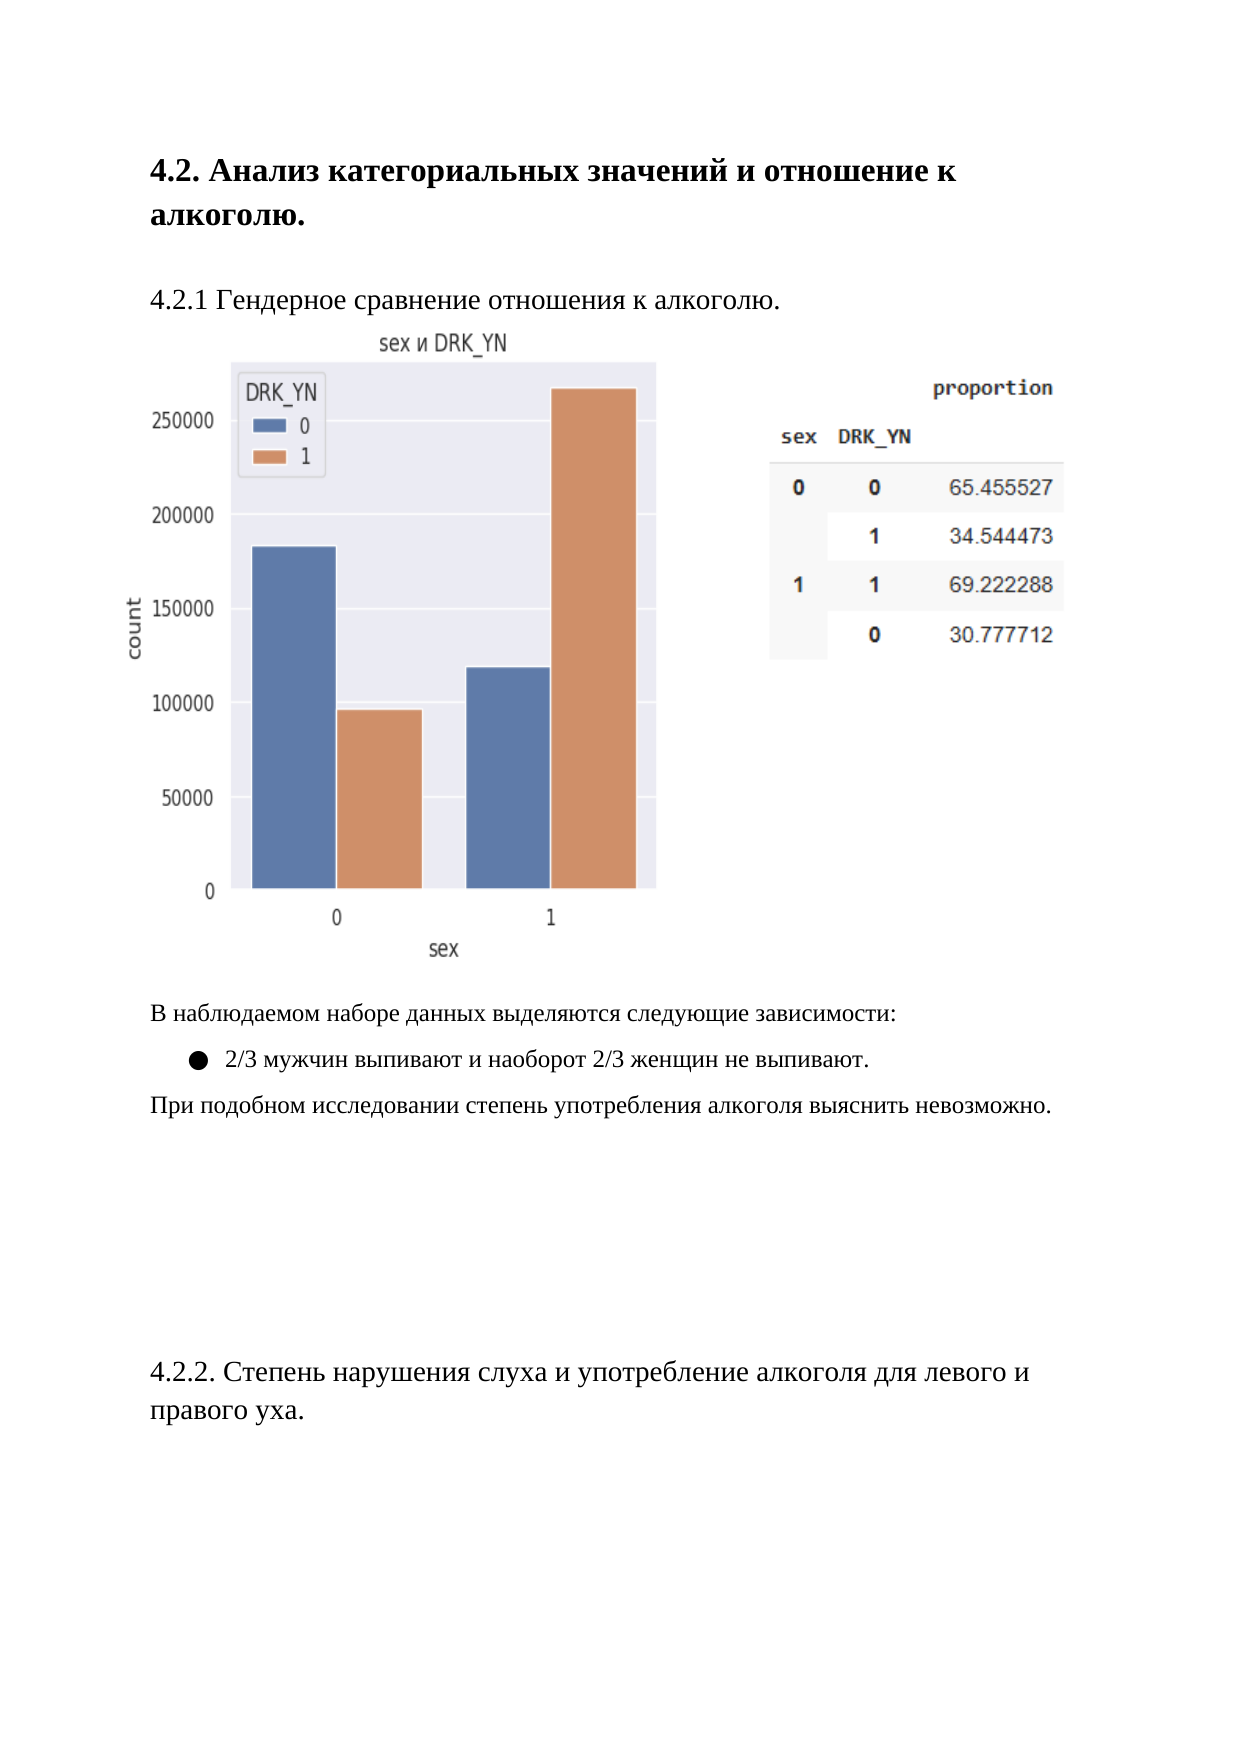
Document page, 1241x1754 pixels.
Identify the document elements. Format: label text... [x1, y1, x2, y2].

text В наблюдаемом наборе данных выделяются следующие зависимости: [150, 998, 1090, 1027]
list 2/3 мужчин выпивают и наоборот 2/3 женщин не выпивают. [187, 1031, 1090, 1082]
text 4.2.1 Гендерное сравнение отношения к алкоголю. [150, 282, 1090, 316]
text 4.2. Анализ категориальных значений и отношение к алкоголю. [150, 150, 1090, 232]
picture [113, 321, 761, 979]
text При подобном исследовании степень употребления алкоголя выяснить невозможно. [150, 1090, 1090, 1118]
picture [762, 359, 1183, 677]
text 4.2.2. Степень нарушения слуха и употребление алкоголя для левого и правого уха. [150, 1354, 1090, 1426]
